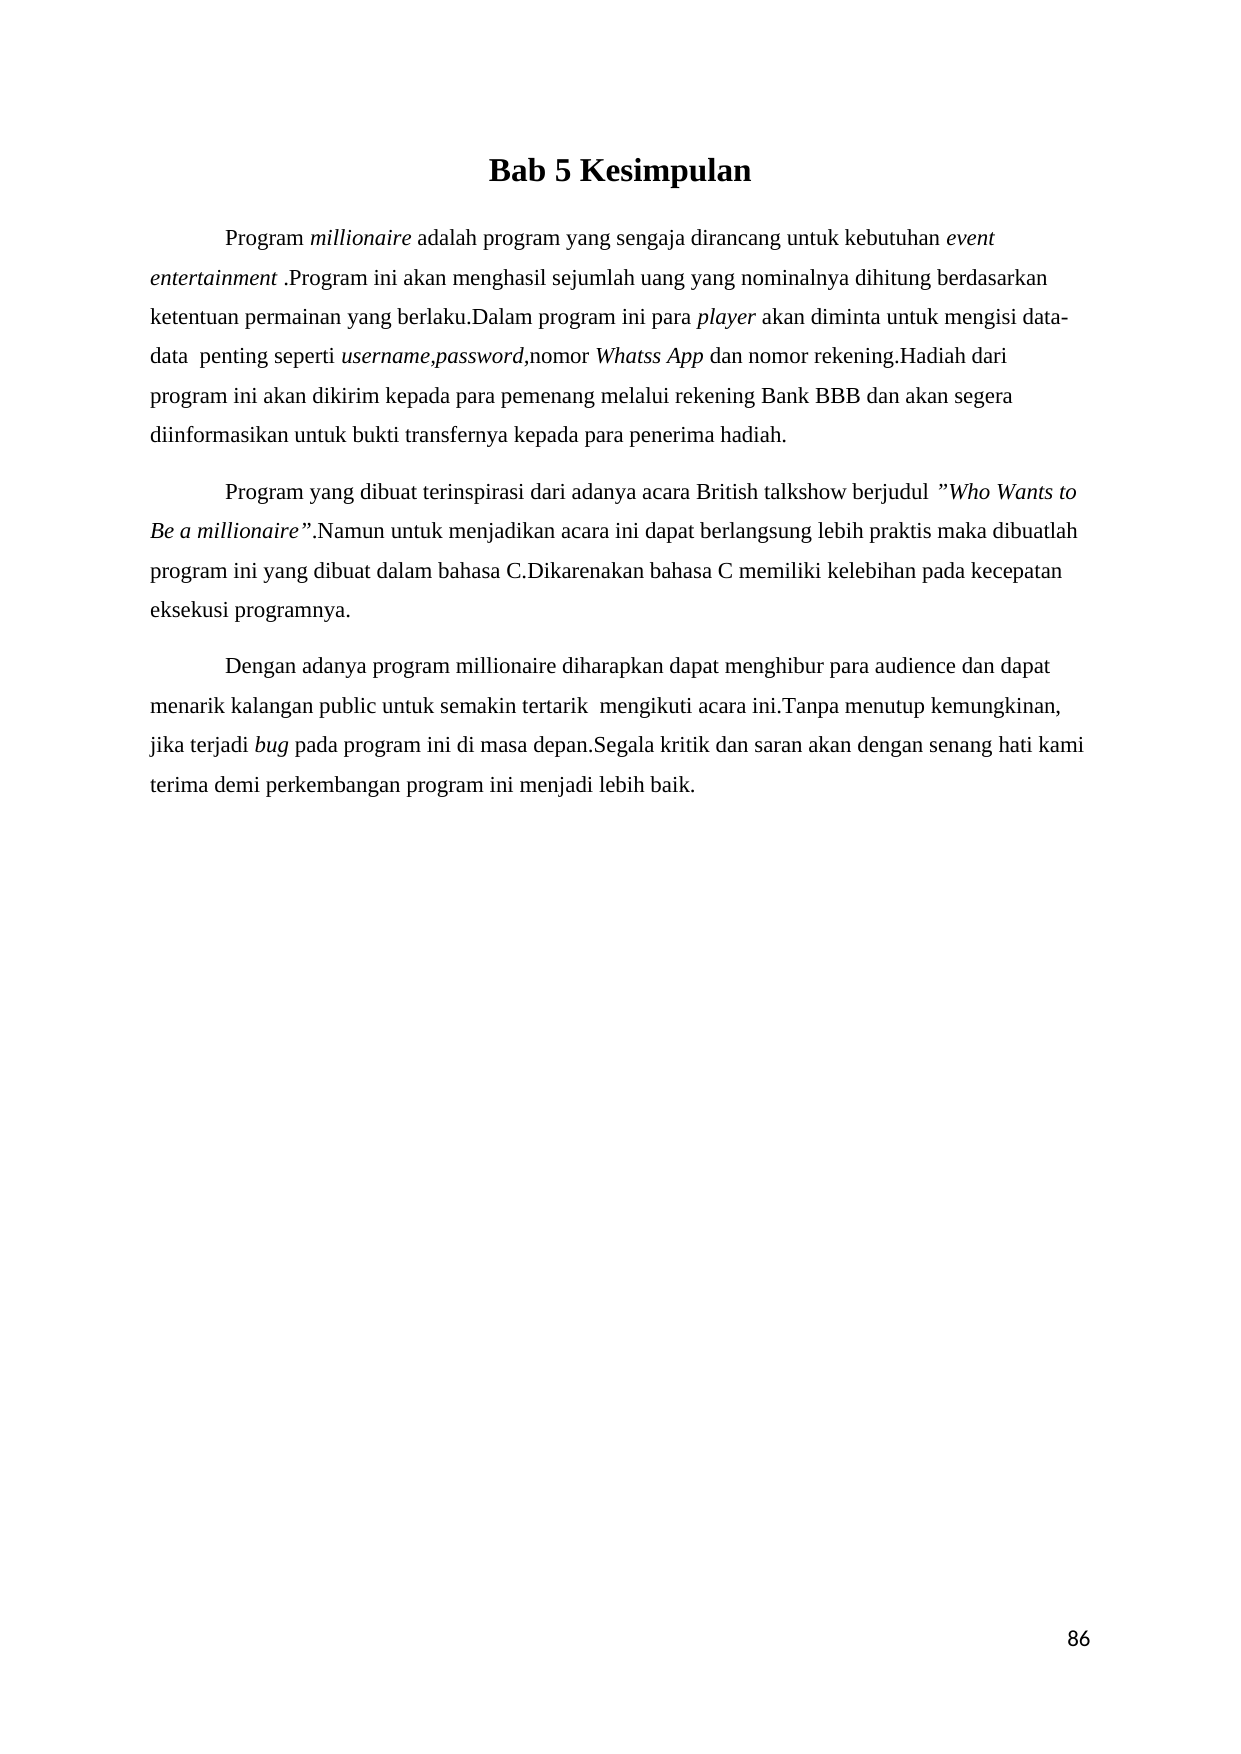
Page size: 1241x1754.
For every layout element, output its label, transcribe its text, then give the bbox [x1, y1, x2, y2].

text Program yang dibuat terinspirasi dari adanya acara British talkshow berjudul ”Who Wants to Be a millionaire”.Namun untuk menjadikan acara ini dapat berlangsung lebih praktis maka dibuatlah program ini yang dibuat dalam bahasa C.Dikarenakan bahasa C memiliki kelebihan pada kecepatan eksekusi programnya. [150, 478, 1090, 622]
text Bab 5 Kesimpulan [150, 150, 1090, 188]
text Dengan adanya program millionaire diharapkan dapat menghibur para audience dan dapat menarik kalangan public untuk semakin tertarik mengikuti acara ini.Tanpa menutup kemungkinan, jika terjadi bug pada program ini di masa depan.Segala kritik dan saran akan dengan senang hati kami terima demi perkembangan program ini menjadi lebih baik. [150, 652, 1090, 797]
text Program millionaire adalah program yang sengaja dirancang untuk kebutuhan event entertainment .Program ini akan menghasil sejumlah uang yang nominalnya dihitung berdasarkan ketentuan permainan yang berlaku.Dalam program ini para player akan diminta untuk mengisi data-data penting seperti username,password,nomor Whatss App dan nomor rekening.Hadiah dari program ini akan dikirim kepada para pemenang melalui rekening Bank BBB dan akan segera diinformasikan untuk bukti transfernya kepada para penerima hadiah. [150, 224, 1090, 448]
